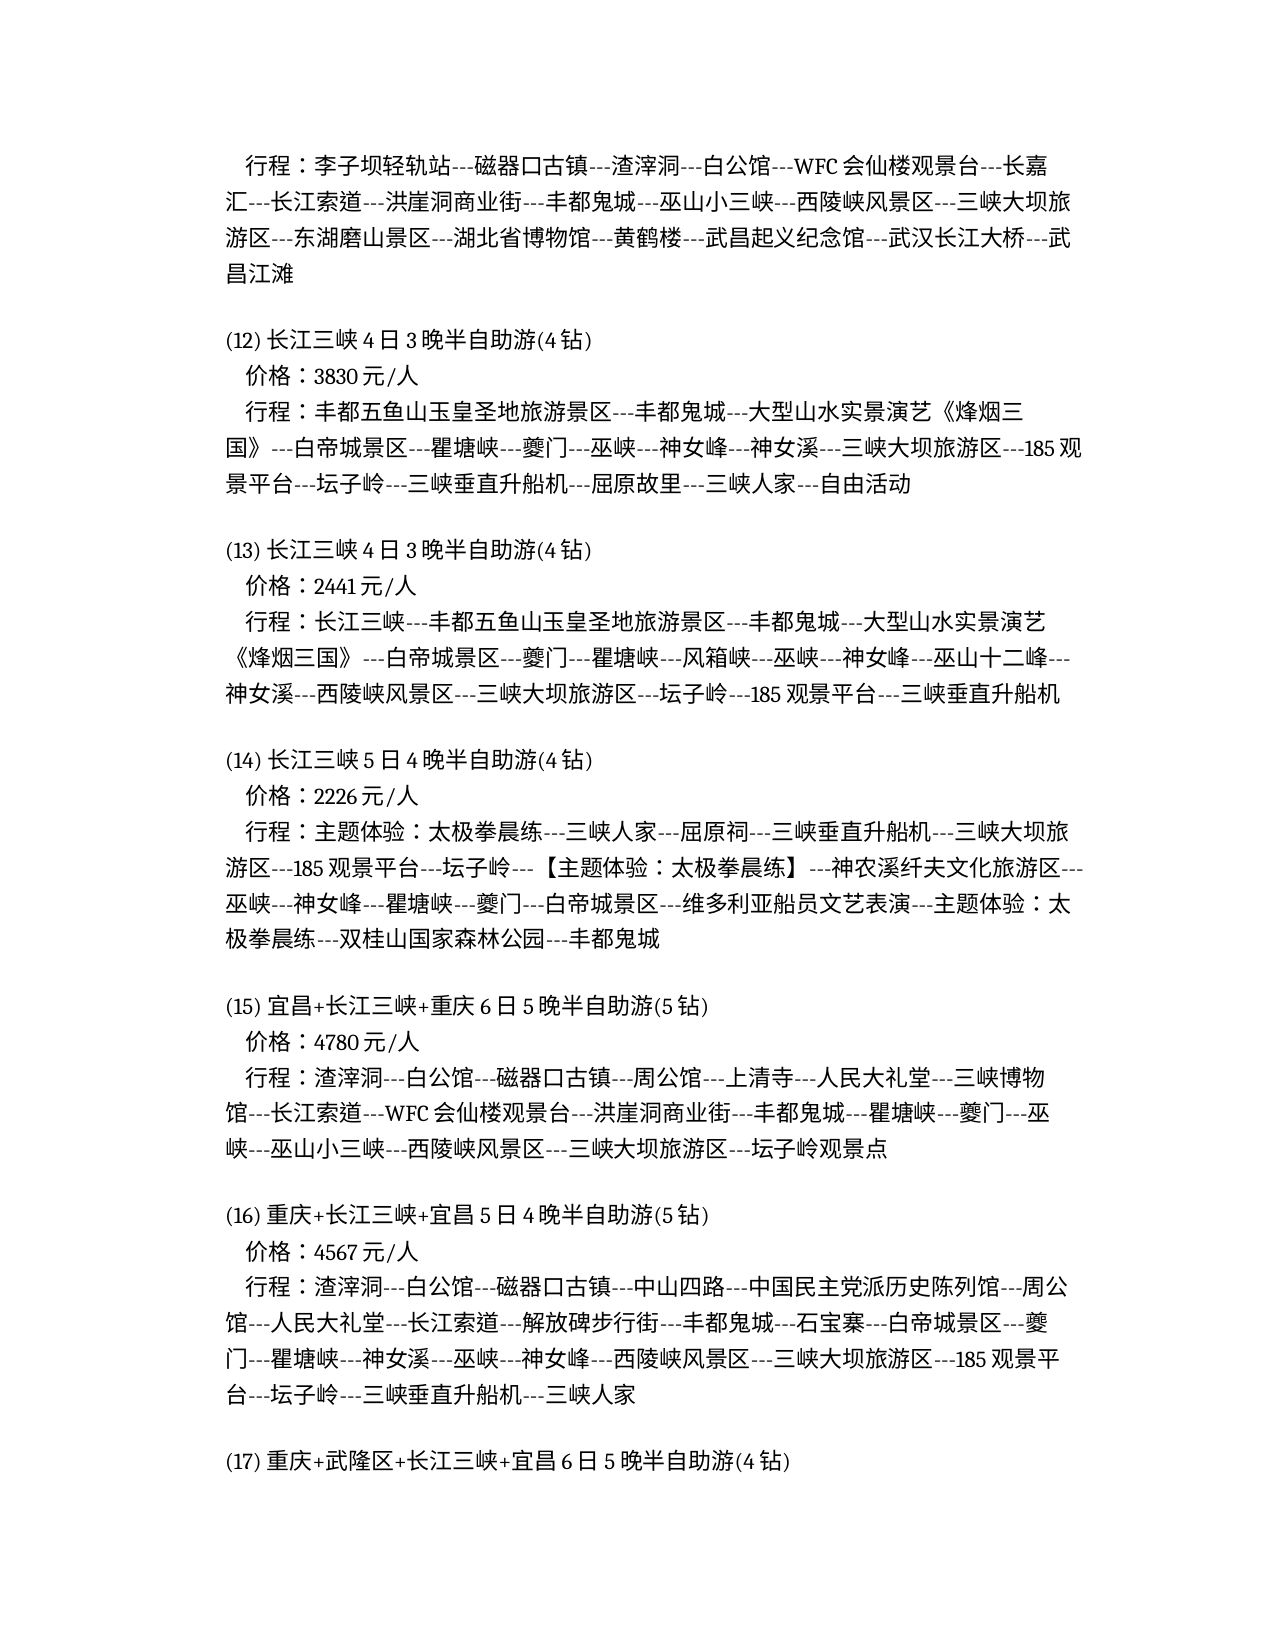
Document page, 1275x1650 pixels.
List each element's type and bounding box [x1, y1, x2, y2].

list [187, 150, 1087, 1477]
